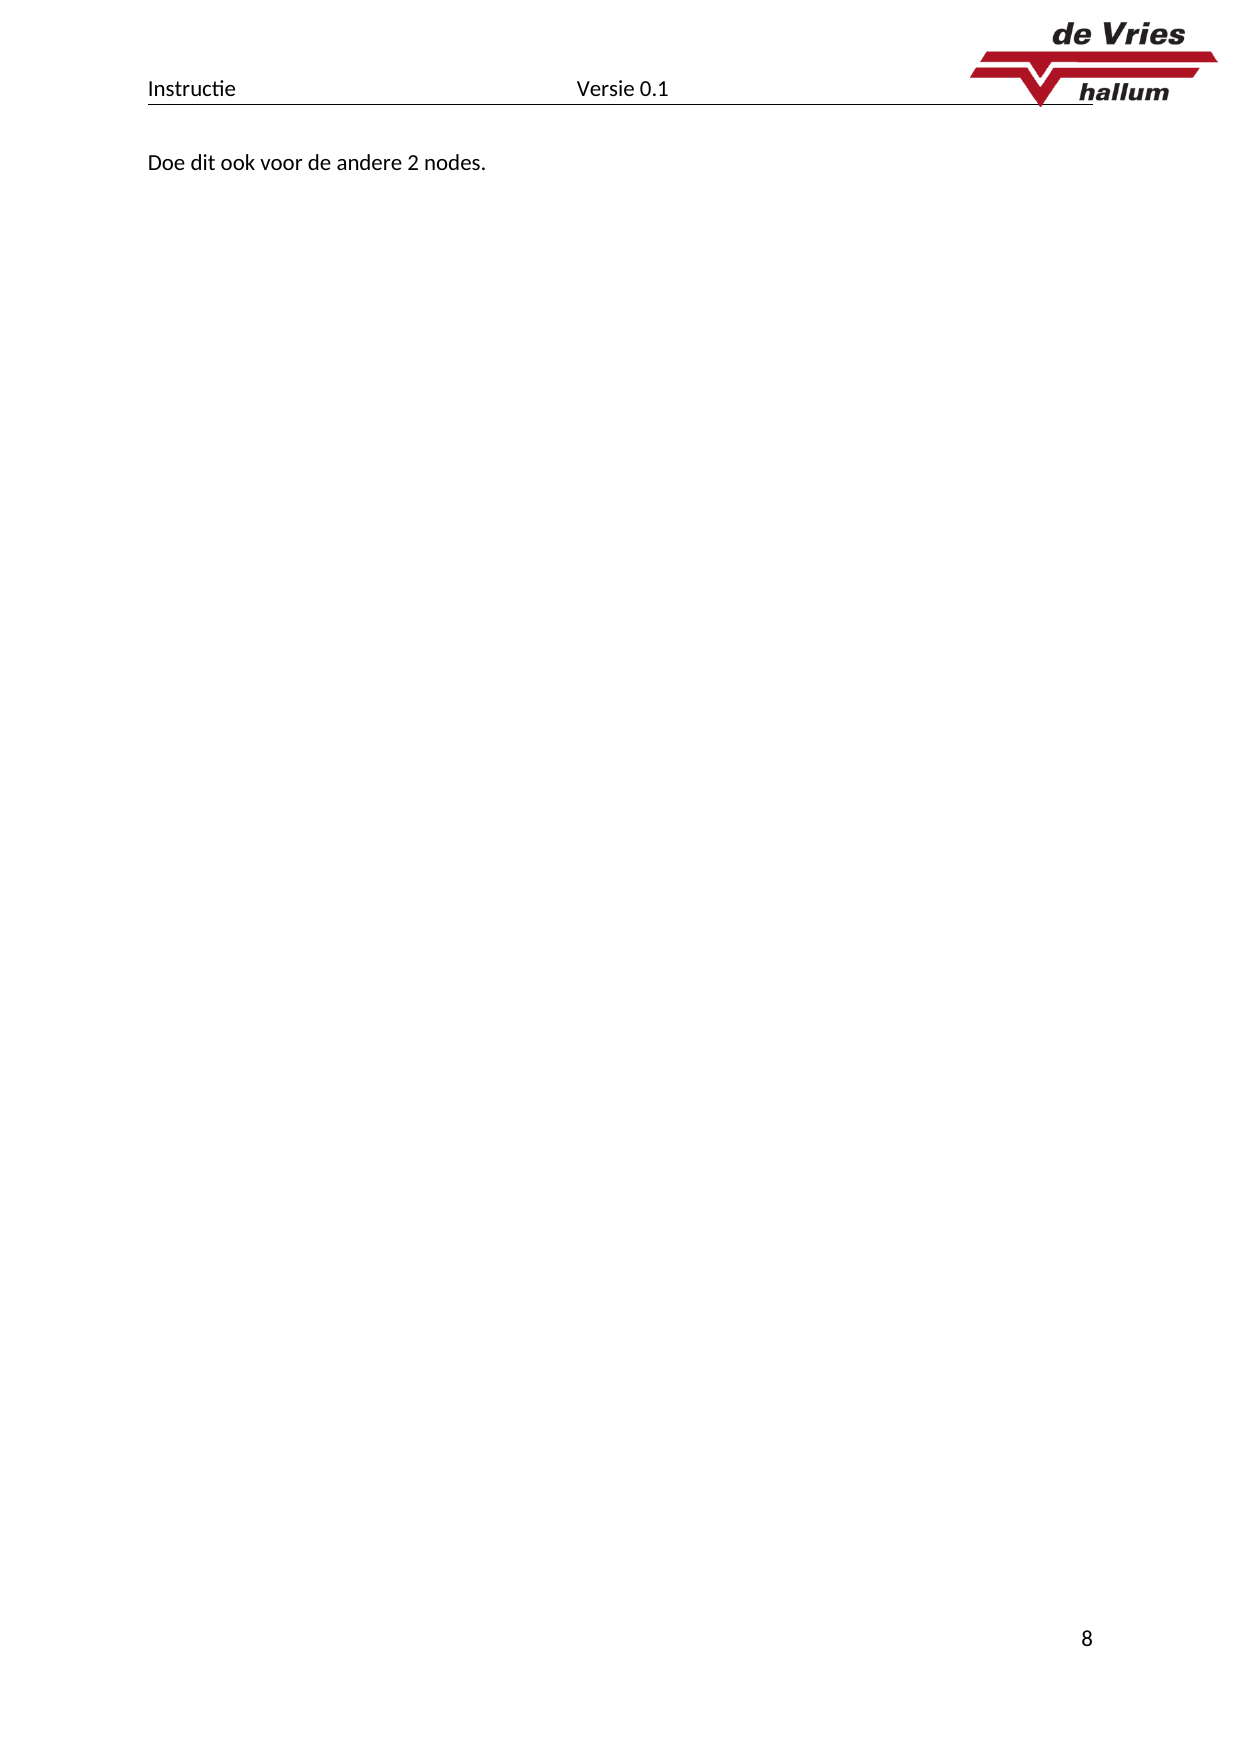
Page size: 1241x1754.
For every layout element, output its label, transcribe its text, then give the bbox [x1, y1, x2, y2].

picture [968, 21, 1219, 108]
text Doe dit ook voor de andere 2 nodes. [148, 148, 1093, 176]
